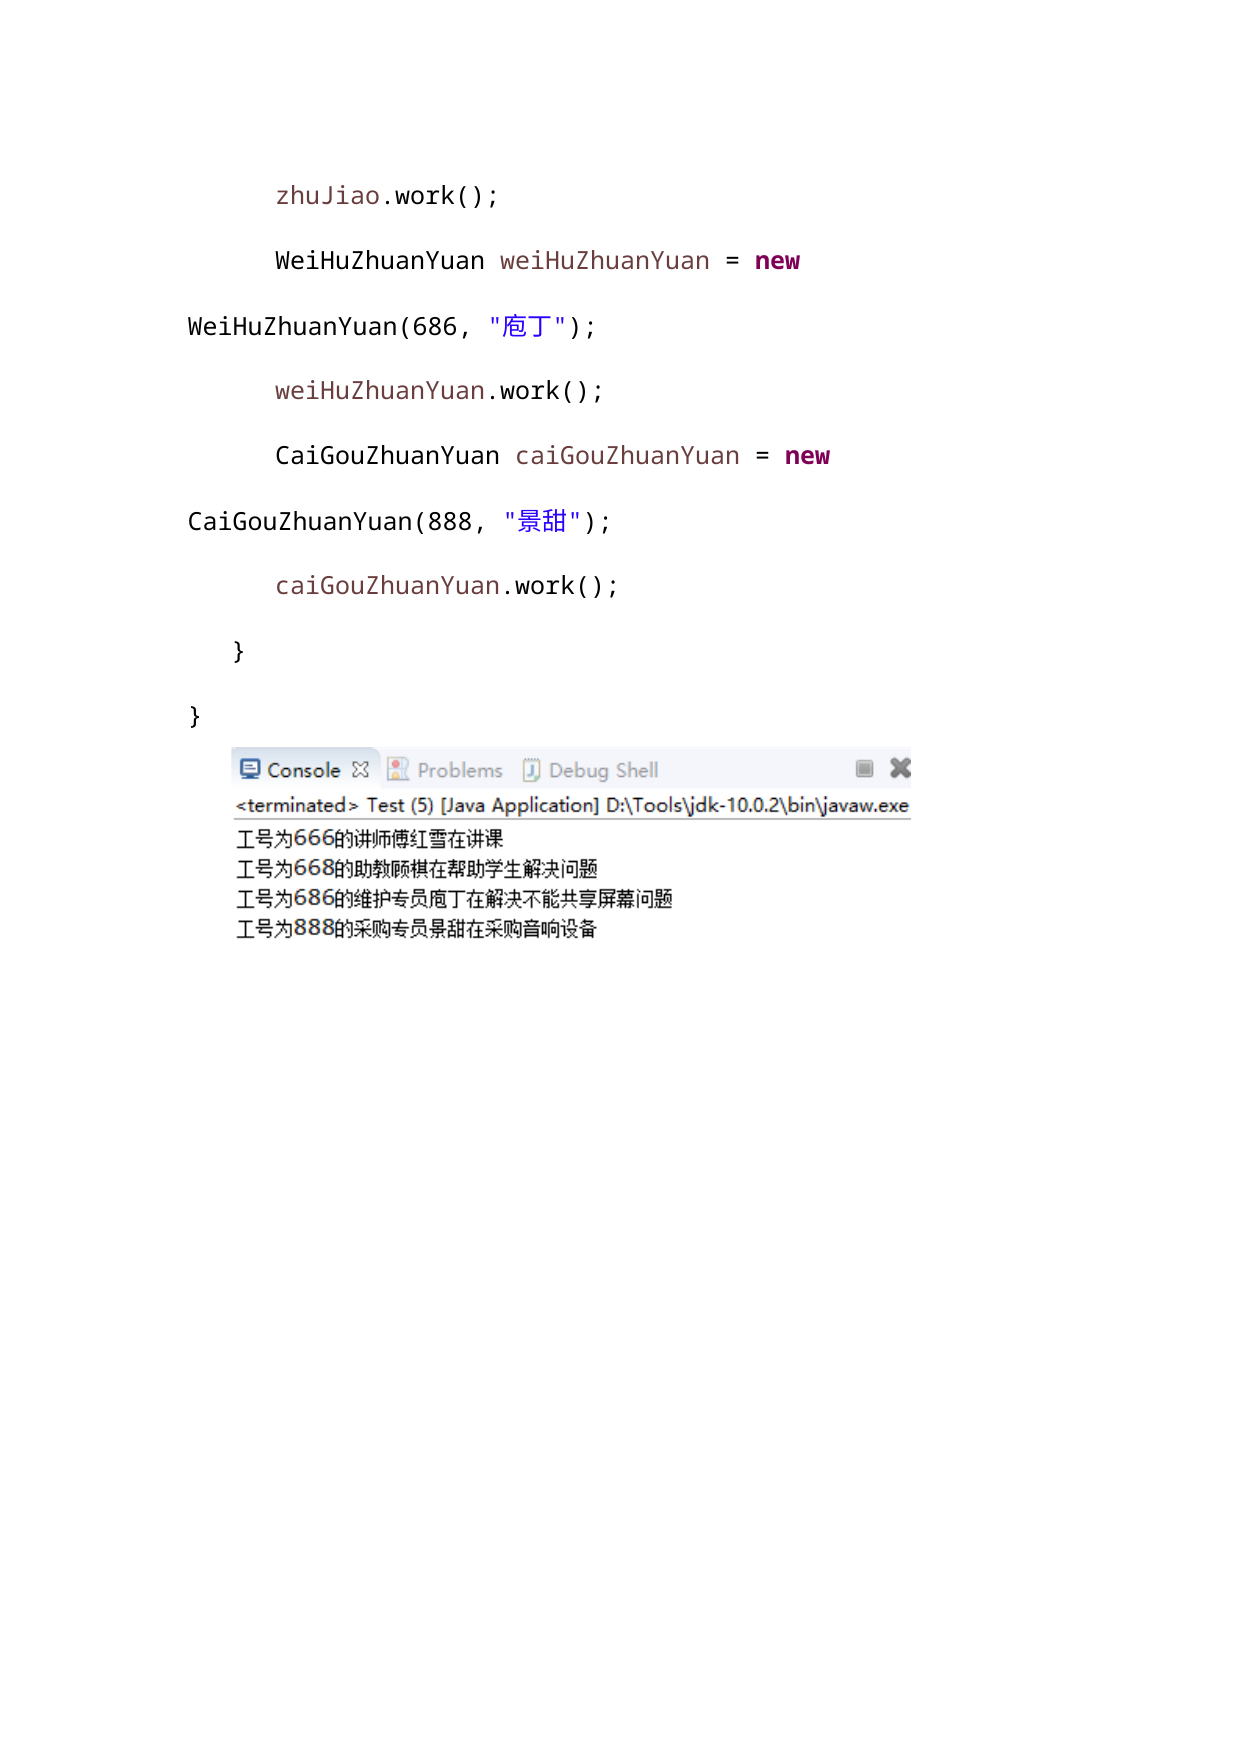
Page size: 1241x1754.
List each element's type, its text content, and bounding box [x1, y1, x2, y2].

text zhuJiao.work(); [187, 162, 1053, 227]
text WeiHuZhuanYuan weiHuZhuanYuan = new WeiHuZhuanYuan(686, "庖丁"); [187, 227, 1053, 357]
text } [187, 617, 1053, 682]
picture [231, 747, 911, 965]
text } [187, 682, 1053, 747]
text CaiGouZhuanYuan caiGouZhuanYuan = new CaiGouZhuanYuan(888, "景甜"); [187, 422, 1053, 552]
text caiGouZhuanYuan.work(); [187, 552, 1053, 617]
text weiHuZhuanYuan.work(); [187, 357, 1053, 422]
